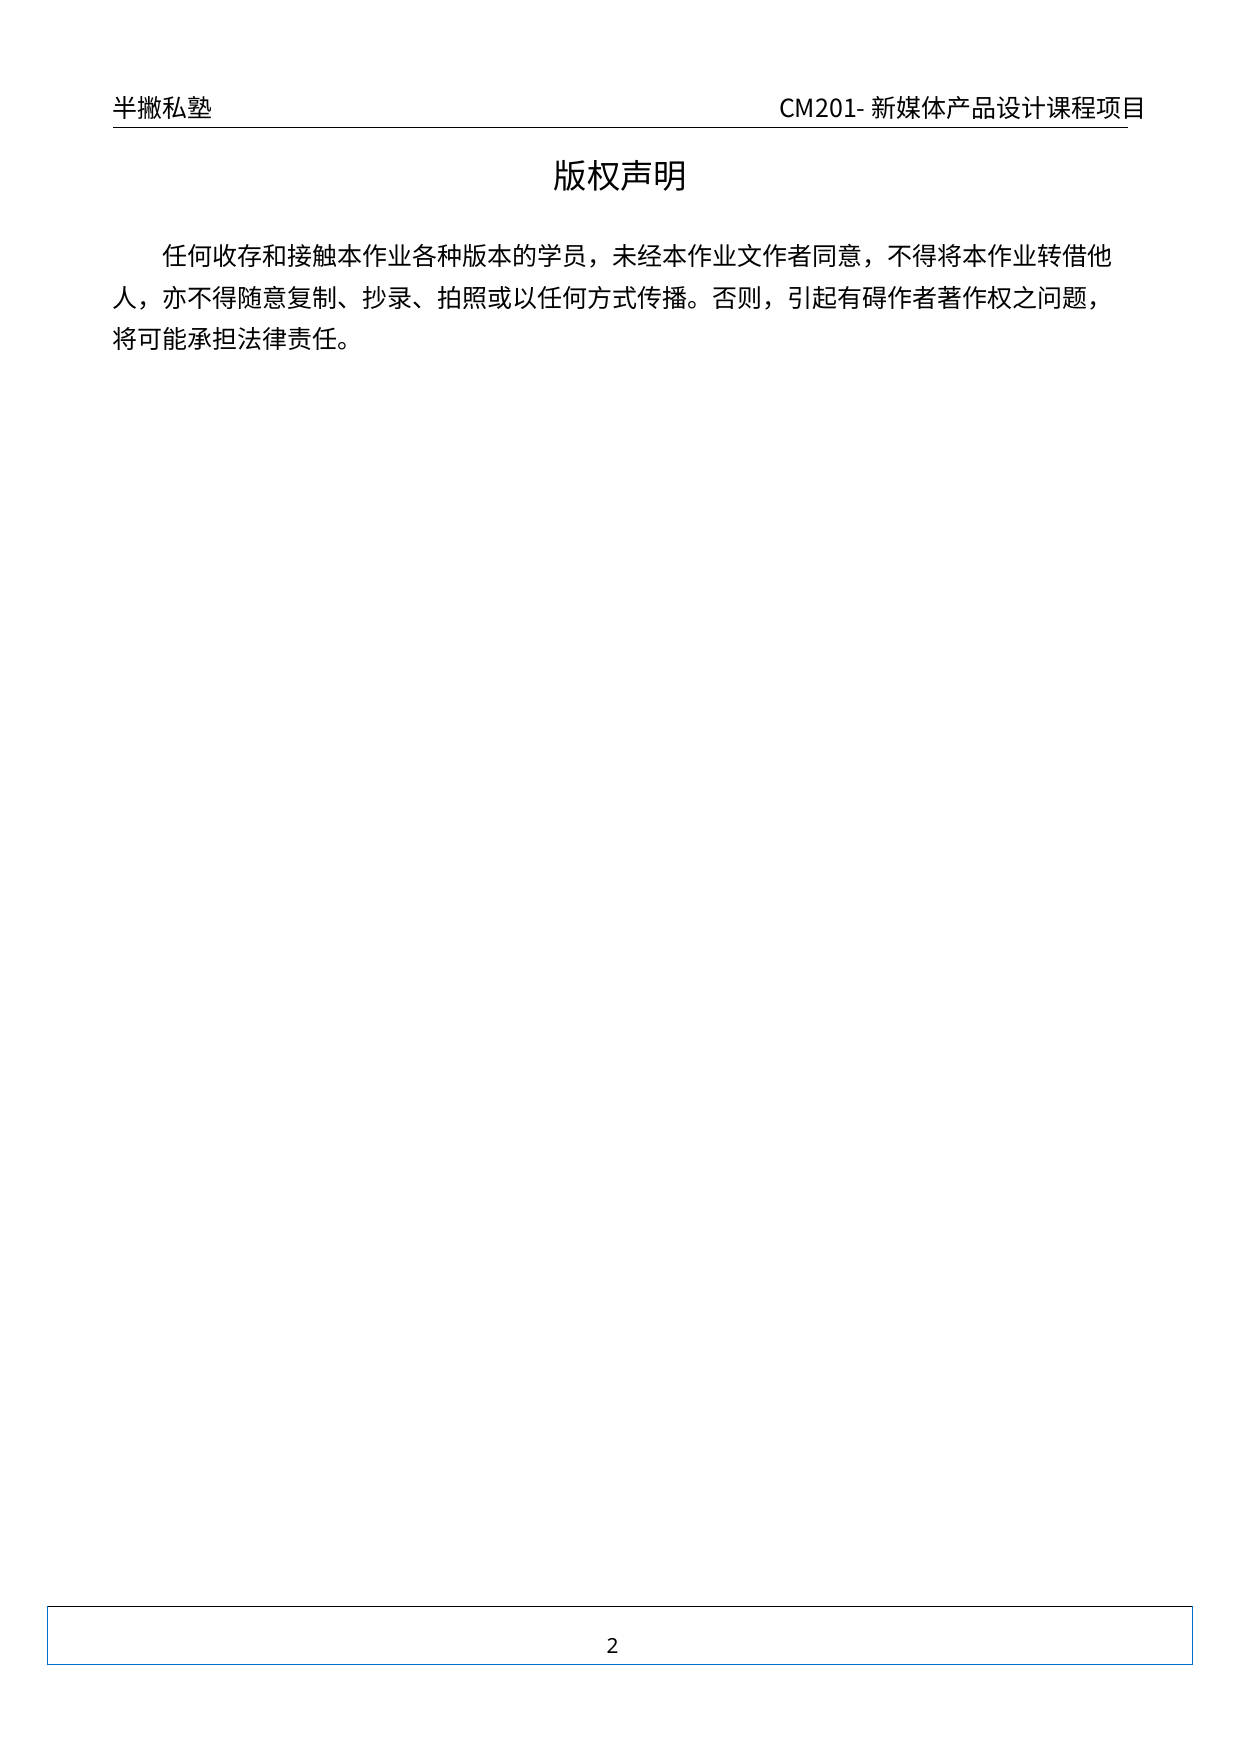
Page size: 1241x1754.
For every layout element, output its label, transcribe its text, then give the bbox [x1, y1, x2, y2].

text 版权声明 [112, 150, 1128, 198]
text 任何收存和接触本作业各种版本的学员，未经本作业文作者同意，不得将本作业转借他人，亦不得随意复制、抄录、拍照或以任何方式传播。否则，引起有碍作者著作权之问题，将可能承担法律责任。 [112, 232, 1128, 357]
